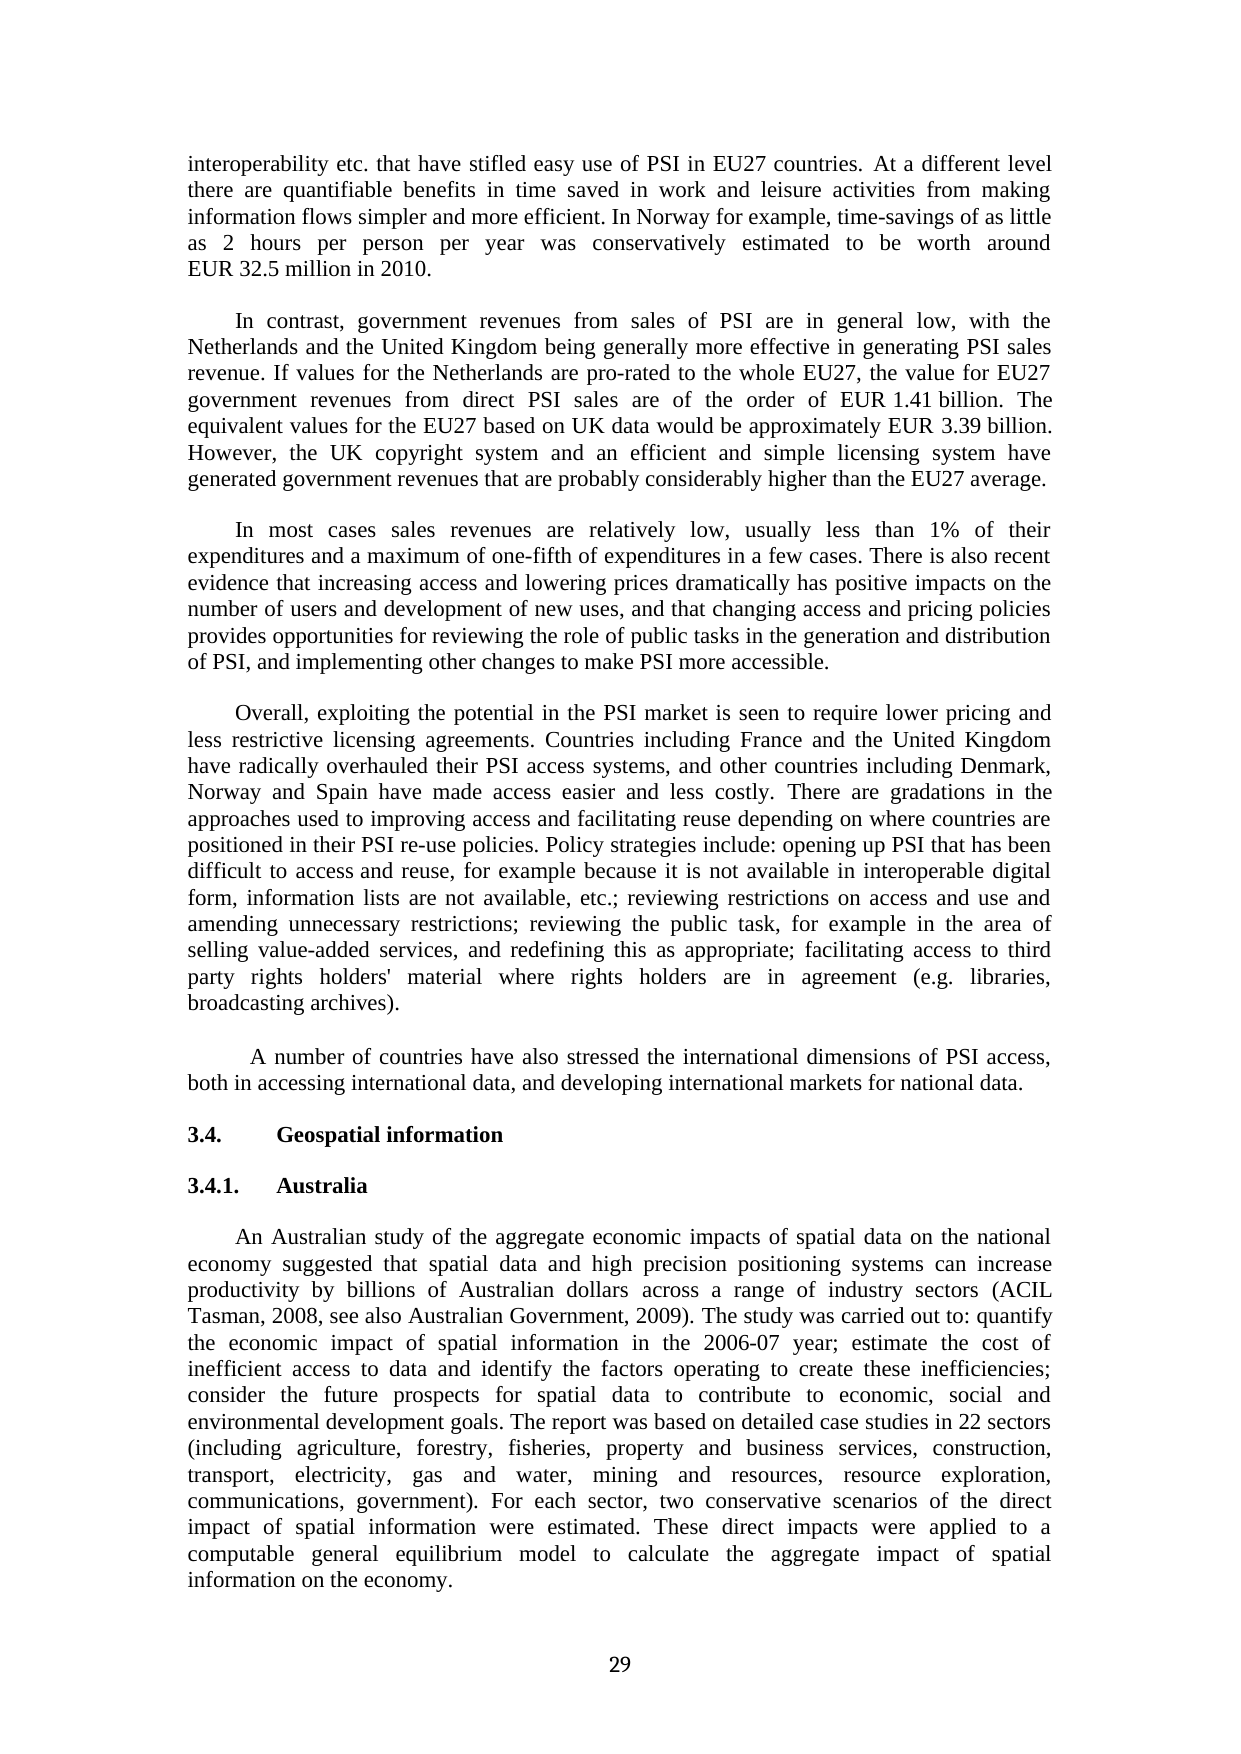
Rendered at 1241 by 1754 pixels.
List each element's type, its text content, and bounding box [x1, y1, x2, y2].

text In most cases sales revenues are relatively low, usually less than 1% of their expenditures and a maximum of one-fifth of expenditures in a few cases. There is also recent evidence that increasing access and lowering prices dramatically has positive impacts on the number of users and development of new uses, and that changing access and pricing policies provides opportunities for reviewing the role of public tasks in the generation and distribution of PSI, and implementing other changes to make PSI more accessible. [187, 516, 1053, 674]
text Overall, exploiting the potential in the PSI market is seen to require lower pricing and less restrictive licensing agreements. Countries including France and the United Kingdom have radically overhauled their PSI access systems, and other countries including Denmark, Norway and Spain have made access easier and less costly. There are gradations in the approaches used to improving access and facilitating reuse depending on where countries are positioned in their PSI re-use policies. Policy strategies include: opening up PSI that has been difficult to access and reuse, for example because it is not available in interoperable digital form, information lists are not available, etc.; reviewing restrictions on access and use and amending unnecessary restrictions; reviewing the public task, for example in the area of selling value-added services, and redefining this as appropriate; facilitating access to third party rights holders' material where rights holders are in agreement (e.g. libraries, broadcasting archives). [187, 699, 1053, 1016]
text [187, 150, 1053, 282]
text A number of countries have also stressed the international dimensions of PSI access, both in accessing international data, and developing international markets for national data. [187, 1041, 1053, 1096]
text In contrast, government revenues from sales of PSI are in general low, with the Netherlands and the United Kingdom being generally more effective in generating PSI sales revenue. If values for the Netherlands are pro-rated to the whole EU27, the value for EU27 government revenues from direct PSI sales are of the order of EUR 1.41 billion. The equivalent values for the EU27 based on UK data would be approximately EUR 3.39 billion. However, the UK copyright system and an efficient and simple licensing system have generated government revenues that are probably considerably higher than the EU27 average. [187, 307, 1053, 491]
subtitle 3.4.1. Australia [187, 1172, 1053, 1198]
text An Australian study of the aggregate economic impacts of spatial data on the national economy suggested that spatial data and high precision positioning systems can increase productivity by billions of Australian dollars across a range of industry sectors (ACIL Tasman, 2008, see also Australian Government, 2009). The study was carried out to: quantify the economic impact of spatial information in the 2006-07 year; estimate the cost of inefficient access to data and identify the factors operating to create these inefficiencies; consider the future prospects for spatial data to contribute to economic, social and environmental development goals. The report was based on detailed case studies in 22 sectors (including agriculture, forestry, fisheries, property and business services, construction, transport, electricity, gas and water, mining and resources, resource exploration, communications, government). For each sector, two conservative scenarios of the direct impact of spatial information were estimated. These direct impacts were applied to a computable general equilibrium model to calculate the aggregate impact of spatial information on the economy. [187, 1223, 1053, 1592]
subtitle 3.4. Geospatial information [187, 1121, 1053, 1147]
